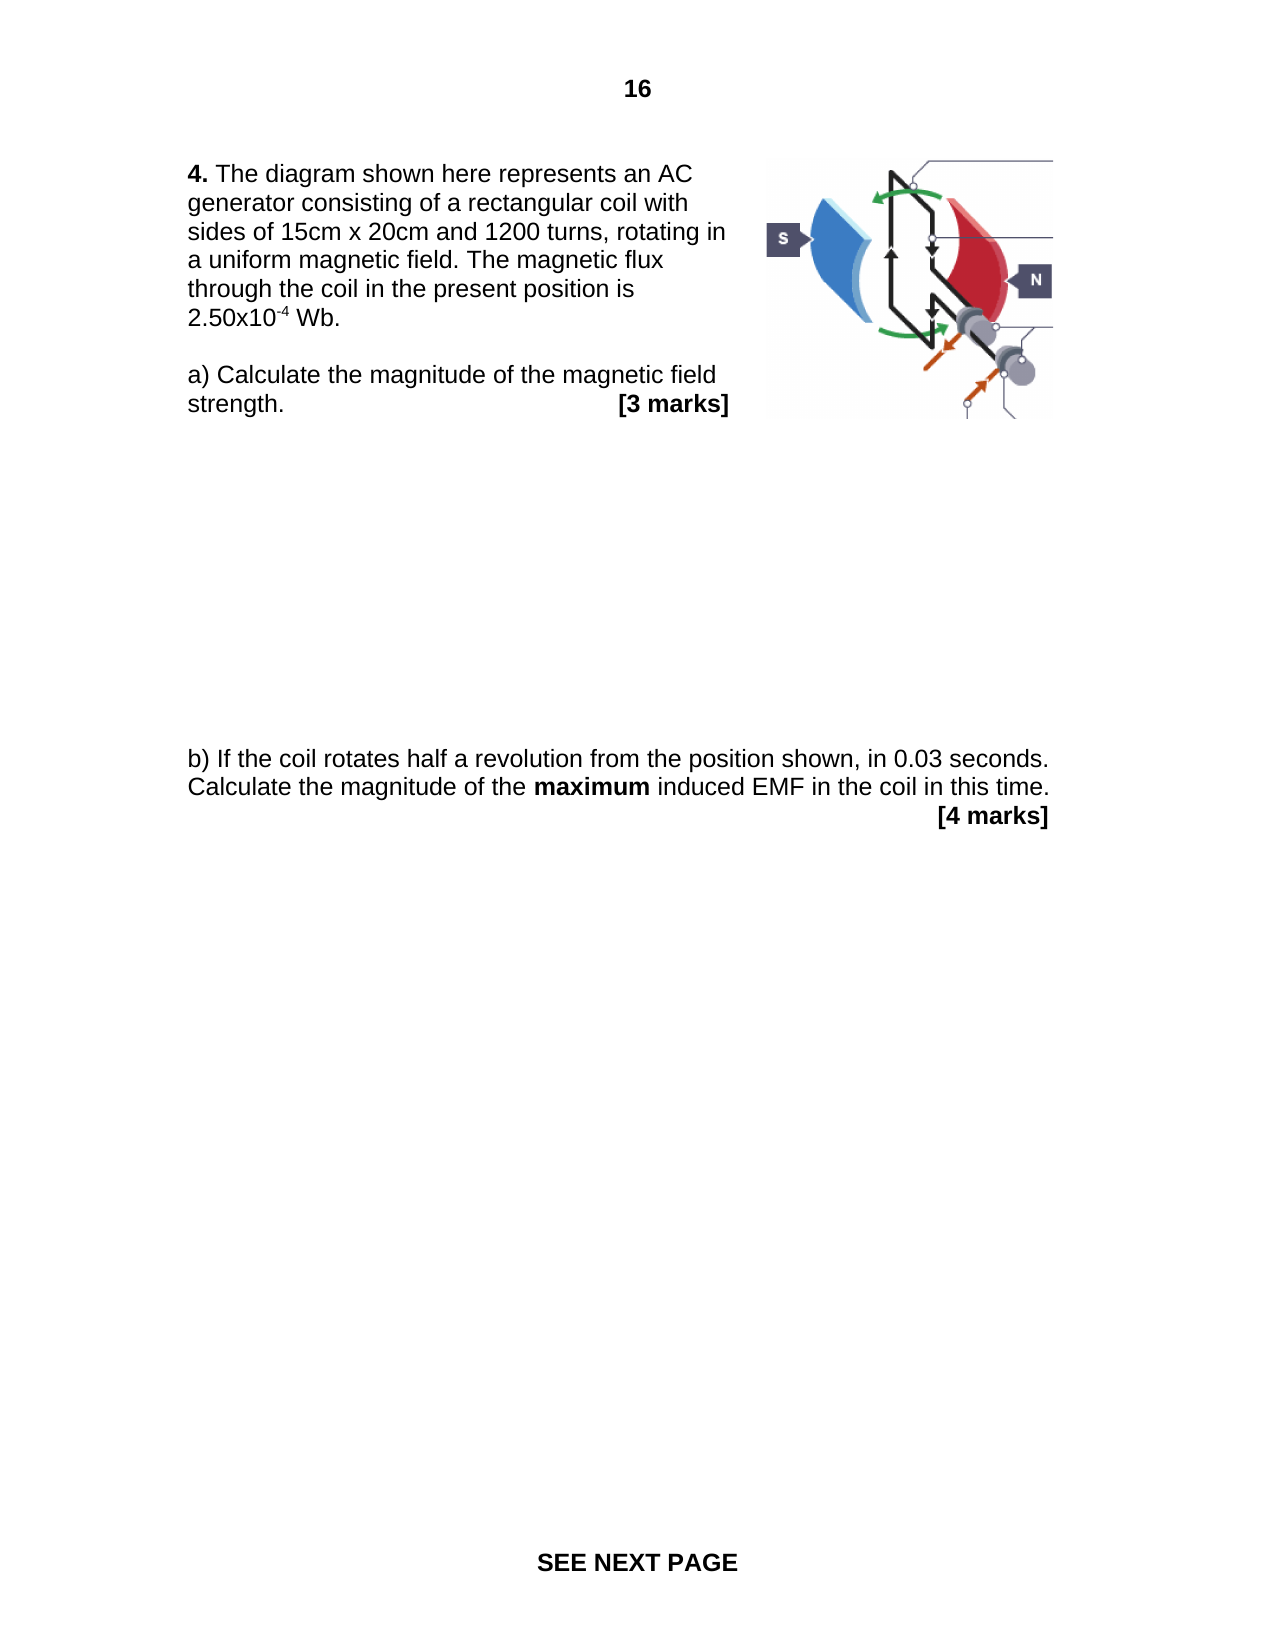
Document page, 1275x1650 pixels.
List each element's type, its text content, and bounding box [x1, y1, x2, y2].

text [4 marks] [937, 801, 1087, 830]
table_header 4. The diagram shown here represents an AC generator consisting of a rectangular coil with sides of 15cm x 20cm and 1200 turns, rotating in a uniform magnetic field. The magnetic flux through the coil in the present position is 2.50x10-4 Wb. a) Calculate the magnitude of the magnetic field strength. [3 marks] [176, 150, 744, 427]
text b) If the coil rotates half a revolution from the position shown, in 0.03 seconds. Calculate the magnitude of the maximum induced EMF in the coil in this time. [187, 744, 1087, 801]
picture [766, 158, 1054, 419]
table_header [744, 150, 1075, 427]
